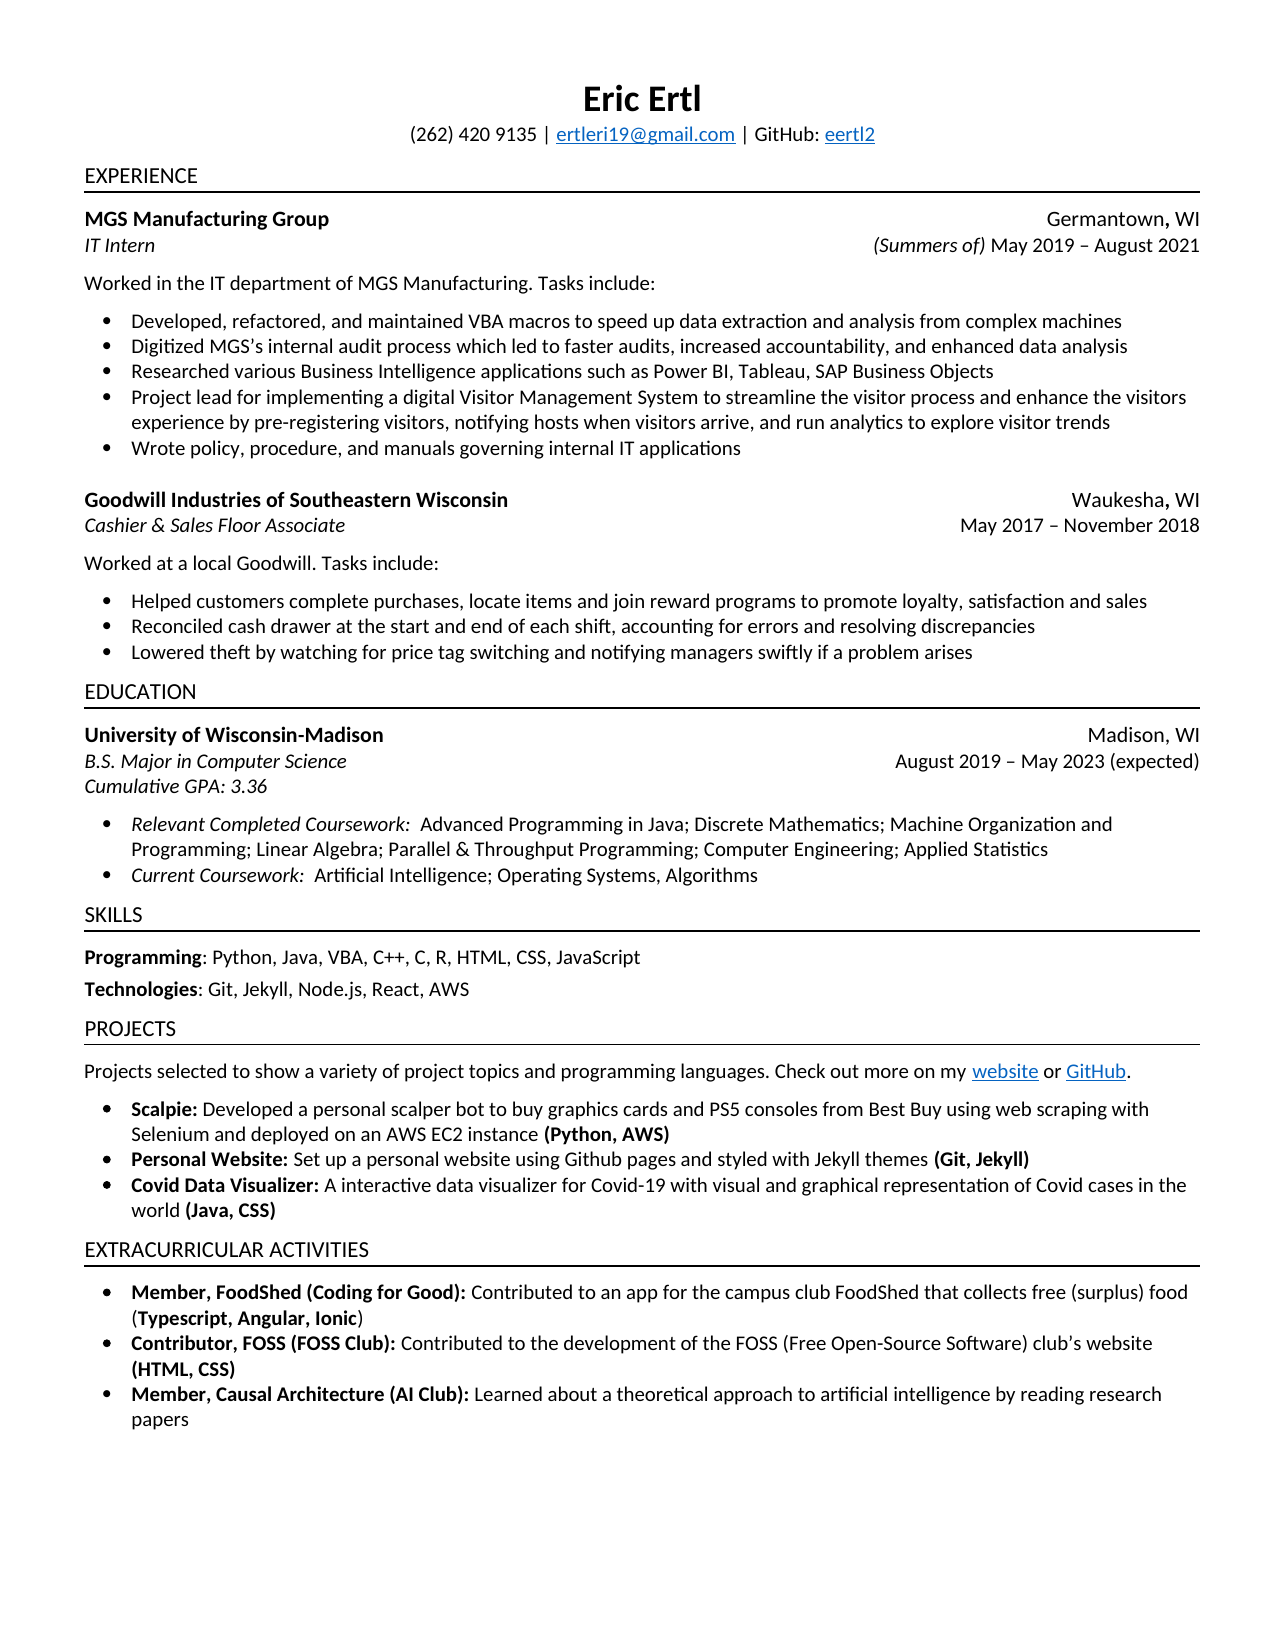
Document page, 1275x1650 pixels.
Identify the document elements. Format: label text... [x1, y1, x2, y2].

text SKILLS [84, 900, 1200, 930]
list Digitized MGS’s internal audit process which led to faster audits, increased accountability, and enhanced data analysis [103, 333, 1200, 359]
list Contributor, FOSS (FOSS Club): Contributed to the development of the FOSS (Free Open-Source Software) club’s website (HTML, CSS) [103, 1330, 1200, 1381]
text IT Intern (Summers of) May 2019 – August 2021 [84, 232, 1200, 257]
list Wrote policy, procedure, and manuals governing internal IT applications [103, 435, 1200, 460]
list Worked at a local Goodwill. Tasks include: [84, 550, 1200, 576]
text PROJECTS [84, 1014, 1200, 1044]
list Reconciled cash drawer at the start and end of each shift, accounting for errors and resolving discrepancies [103, 614, 1200, 639]
list Helped customers complete purchases, locate items and join reward programs to promote loyalty, satisfaction and sales [103, 588, 1200, 614]
list Relevant Completed Coursework: Advanced Programming in Java; Discrete Mathematics; Machine Organization and Programming; Linear Algebra; Parallel & Throughput Programming; Computer Engineering; Applied Statistics [103, 811, 1200, 862]
text University of Wisconsin-Madison Madison, WI [84, 721, 1200, 748]
text EDUCATION [84, 677, 1200, 707]
list Project lead for implementing a digital Visitor Management System to streamline the visitor process and enhance the visitors experience by pre-registering visitors, notifying hosts when visitors arrive, and run analytics to explore visitor trends [103, 384, 1200, 435]
text EXPERIENCE [84, 161, 1200, 191]
list Scalpie: Developed a personal scalper bot to buy graphics cards and PS5 consoles from Best Buy using web scraping with Selenium and deployed on an AWS EC2 instance (Python, AWS) [103, 1096, 1200, 1147]
text Cumulative GPA: 3.36 [84, 773, 1200, 799]
list Worked in the IT department of MGS Manufacturing. Tasks include: [84, 270, 1200, 295]
list Covid Data Visualizer: A interactive data visualizer for Covid-19 with visual and graphical representation of Covid cases in the world (Java, CSS) [103, 1172, 1200, 1223]
list Personal Website: Set up a personal website using Github pages and styled with Jekyll themes (Git, Jekyll) [103, 1147, 1200, 1172]
list Developed, refactored, and maintained VBA macros to speed up data extraction and analysis from complex machines [103, 308, 1200, 333]
text Goodwill Industries of Southeastern Wisconsin Waukesha, WI [84, 486, 1200, 512]
text Technologies: Git, Jekyll, Node.js, React, AWS [84, 976, 1200, 1001]
list Projects selected to show a variety of project topics and programming languages. Check out more on my website or GitHub. [84, 1058, 1200, 1083]
text EXTRACURRICULAR ACTIVITIES [84, 1235, 1200, 1265]
list Researched various Business Intelligence applications such as Power BI, Tableau, SAP Business Objects [103, 359, 1200, 384]
text Programming: Python, Java, VBA, C++, C, R, HTML, CSS, JavaScript [84, 944, 1200, 969]
text MGS Manufacturing Group Germantown, WI [84, 205, 1200, 232]
list Current Coursework: Artificial Intelligence; Operating Systems, Algorithms [103, 862, 1200, 887]
list Member, Causal Architecture (AI Club): Learned about a theoretical approach to artificial intelligence by reading research papers [103, 1381, 1200, 1432]
list Lowered theft by watching for price tag switching and notifying managers swiftly if a problem arises [103, 639, 1200, 664]
text B.S. Major in Computer Science August 2019 – May 2023 (expected) [84, 748, 1200, 773]
list Member, FoodShed (Coding for Good): Contributed to an app for the campus club FoodShed that collects free (surplus) food (Typescript, Angular, Ionic) [103, 1279, 1200, 1330]
text Cashier & Sales Floor Associate May 2017 – November 2018 [84, 512, 1200, 538]
